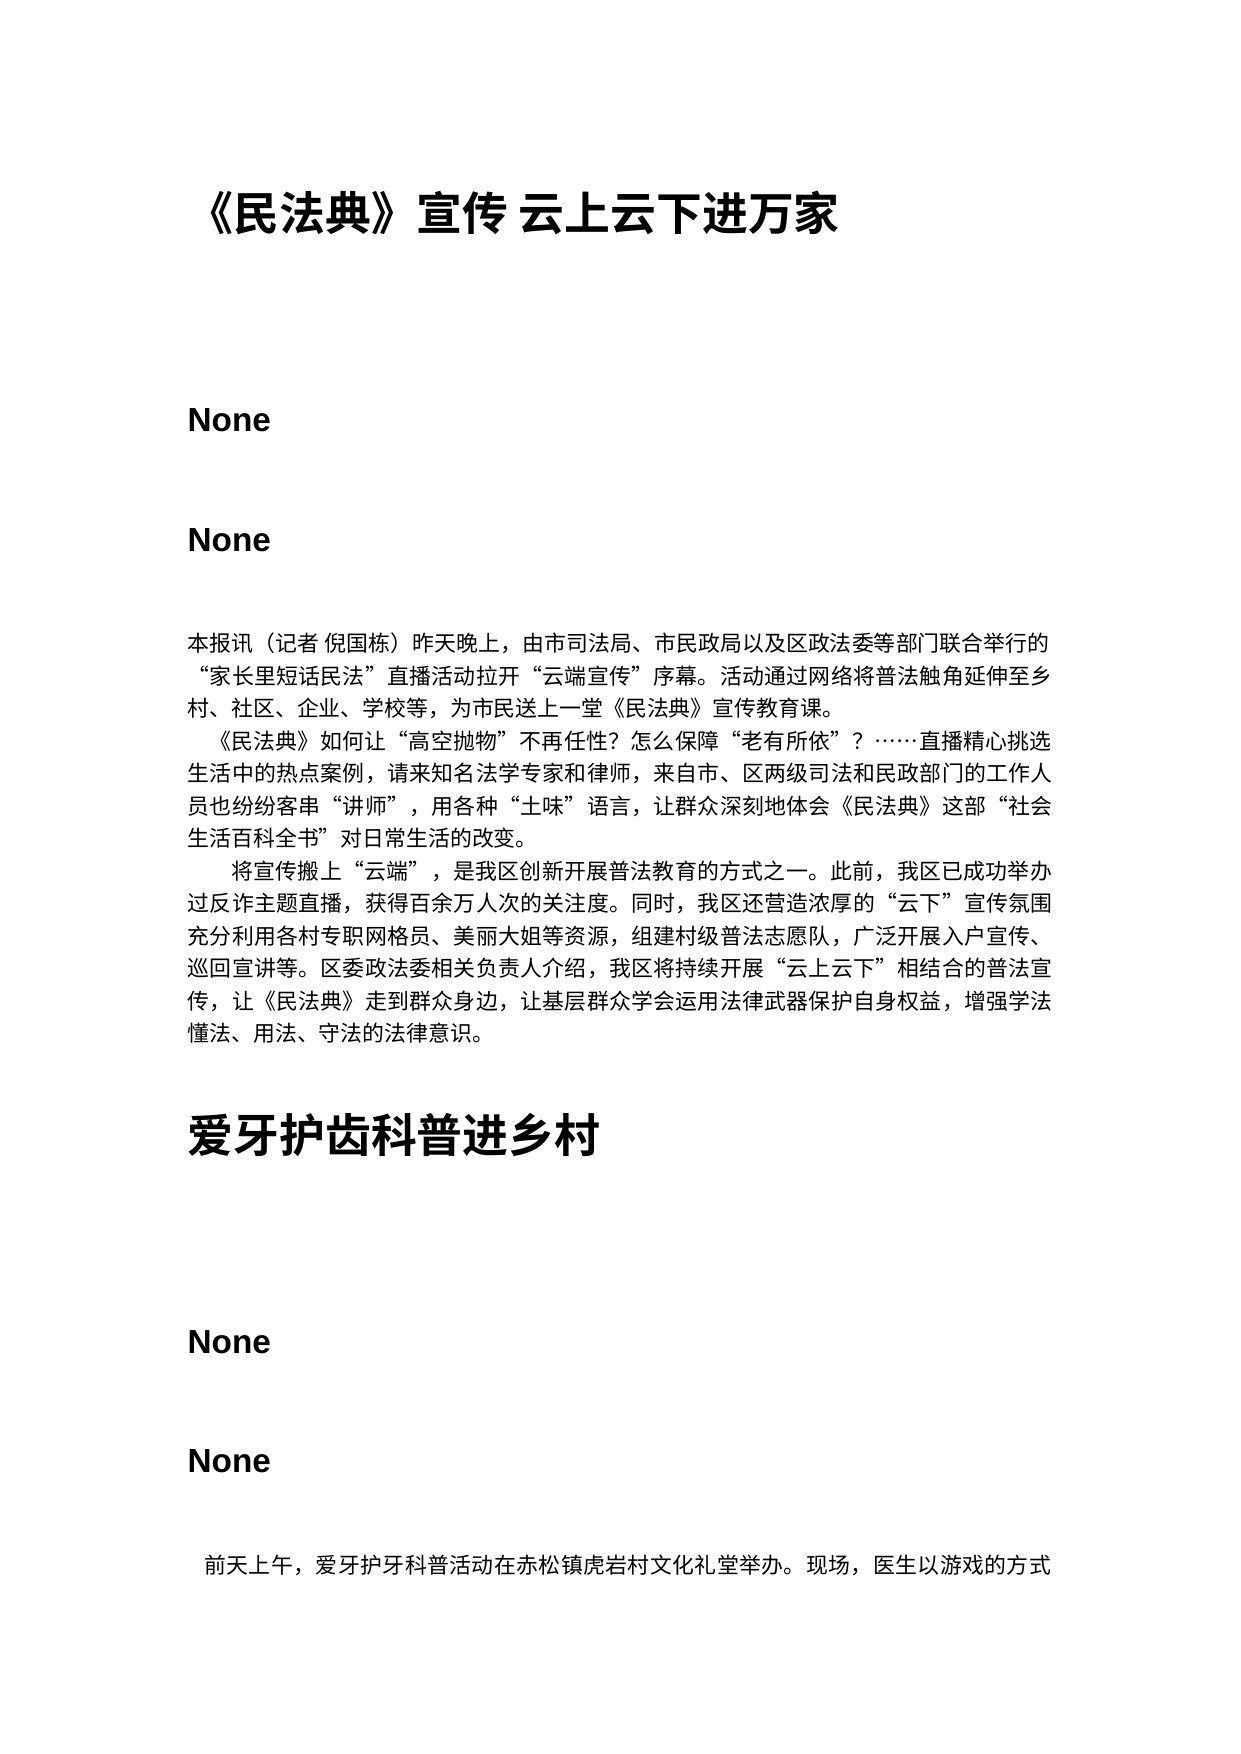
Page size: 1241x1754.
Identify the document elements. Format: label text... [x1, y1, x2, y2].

subtitle None [187, 1309, 1053, 1374]
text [187, 1548, 1053, 1581]
subtitle 《民法典》宣传 云上云下进万家 [187, 162, 1053, 259]
text 《民法典》如何让“高空抛物”不再任性？怎么保障“老有所依”？……直播精心挑选生活中的热点案例，请来知名法学专家和律师，来自市、区两级司法和民政部门的工作人员也纷纷客串“讲师”，用各种“土味”语言，让群众深刻地体会《民法典》这部“社会生活百科全书”对日常生活的改变。 [187, 723, 1053, 853]
subtitle 爱牙护齿科普进乡村 [187, 1084, 1053, 1181]
subtitle None [187, 387, 1053, 452]
text 将宣传搬上“云端”，是我区创新开展普法教育的方式之一。此前，我区已成功举办过反诈主题直播，获得百余万人次的关注度。同时，我区还营造浓厚的“云下”宣传氛围，充分利用各村专职网格员、美丽大姐等资源，组建村级普法志愿队，广泛开展入户宣传、巡回宣讲等。区委政法委相关负责人介绍，我区将持续开展“云上云下”相结合的普法宣传，让《民法典》走到群众身边，让基层群众学会运用法律武器保护自身权益，增强学法、懂法、用法、守法的法律意识。 [187, 853, 1053, 1048]
subtitle None [187, 1428, 1053, 1493]
subtitle None [187, 506, 1053, 571]
text 本报讯（记者 倪国栋）昨天晚上，由市司法局、市民政局以及区政法委等部门联合举行的“家长里短话民法”直播活动拉开“云端宣传”序幕。活动通过网络将普法触角延伸至乡村、社区、企业、学校等，为市民送上一堂《民法典》宣传教育课。 [187, 626, 1053, 723]
